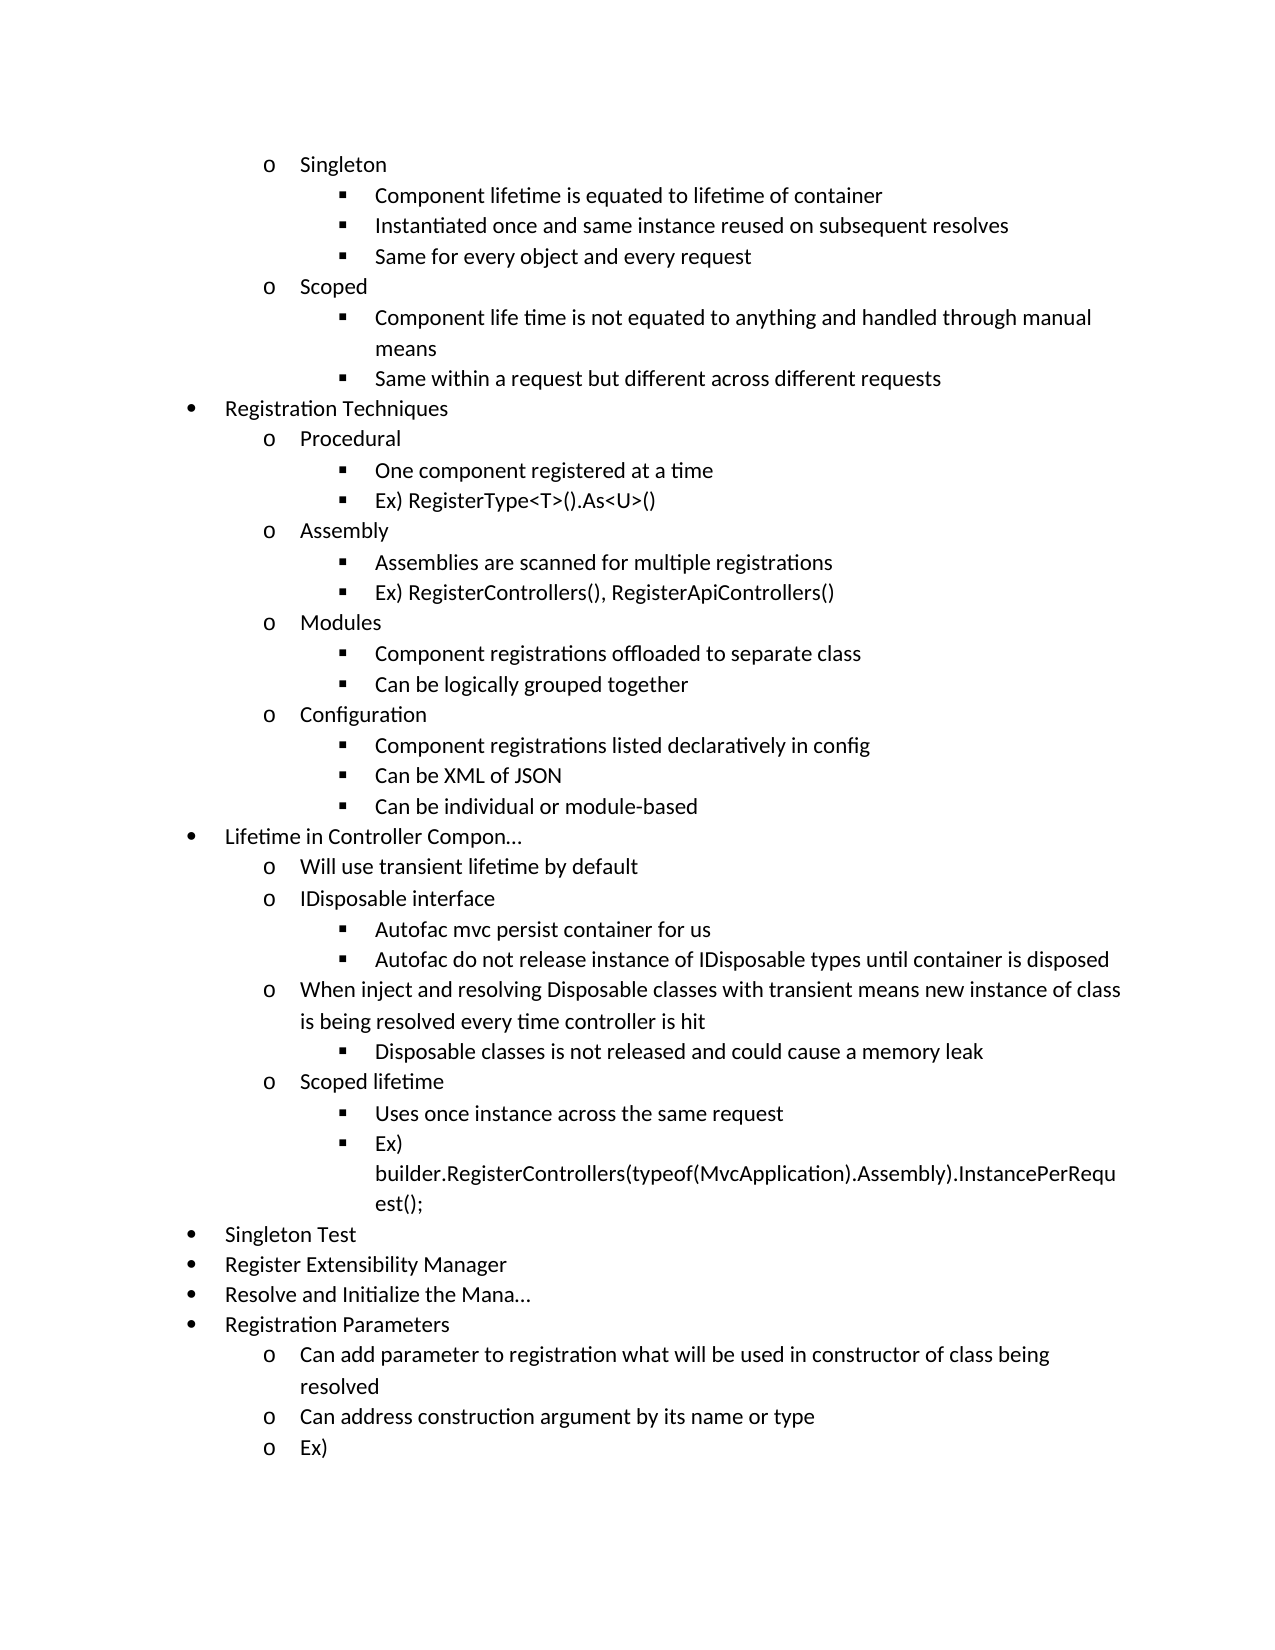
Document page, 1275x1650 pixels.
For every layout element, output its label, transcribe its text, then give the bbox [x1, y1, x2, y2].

list Disposable classes is not released and could cause a memory leak [337, 1037, 1125, 1065]
list Autofac mvc persist container for us [337, 915, 1125, 943]
list Configuration [262, 700, 1125, 729]
list Same for every object and every request [337, 242, 1125, 270]
list Instantiated once and same instance reused on subsequent resolves [337, 212, 1125, 240]
list When inject and resolving Disposable classes with transient means new instance of class is being resolved every time controller is hit [262, 976, 1125, 1035]
list One component registered at a time [337, 456, 1125, 484]
list Assembly [262, 516, 1125, 545]
list Modules [262, 608, 1125, 637]
list Component registrations offloaded to separate class [337, 639, 1125, 668]
list Component lifetime is equated to lifetime of container [337, 181, 1125, 209]
list Ex) RegisterType<T>().As<U>() [337, 486, 1125, 514]
list IDisposable interface [262, 884, 1125, 913]
list Will use transient lifetime by default [262, 852, 1125, 881]
list Can add parameter to registration what will be used in constructor of class being resolved [262, 1341, 1125, 1400]
list Can be XML of JSON [337, 762, 1125, 790]
list Same within a request but different across different requests [337, 364, 1125, 392]
list Autofac do not release instance of IDisposable types until container is disposed [337, 945, 1125, 973]
list Ex) RegisterControllers(), RegisterApiControllers() [337, 578, 1125, 606]
list Registration Techniques [187, 394, 1125, 422]
list Resolve and Initialize the Mana… [187, 1280, 1125, 1308]
list Assemblies are scanned for multiple registrations [337, 548, 1125, 576]
list Lifetime in Controller Compon… [187, 822, 1125, 850]
list Singleton Test [187, 1220, 1125, 1248]
list Can be individual or module-based [337, 792, 1125, 820]
list Singleton [262, 150, 1125, 179]
list Component registrations listed declaratively in config [337, 731, 1125, 759]
list Component life time is not equated to anything and handled through manual means [337, 303, 1125, 362]
list Ex) [262, 1433, 1125, 1463]
list Ex) builder.RegisterControllers(typeof(MvcApplication).Assembly).InstancePerRequest(); [337, 1129, 1125, 1217]
list Procedural [262, 424, 1125, 453]
list Registration Parameters [187, 1310, 1125, 1338]
list Can be logically grouped together [337, 670, 1125, 698]
list Register Extensibility Manager [187, 1250, 1125, 1278]
list Scoped [262, 272, 1125, 301]
list Uses once instance across the same request [337, 1099, 1125, 1127]
list Scoped lifetime [262, 1067, 1125, 1097]
list Can address construction argument by its name or type [262, 1402, 1125, 1431]
